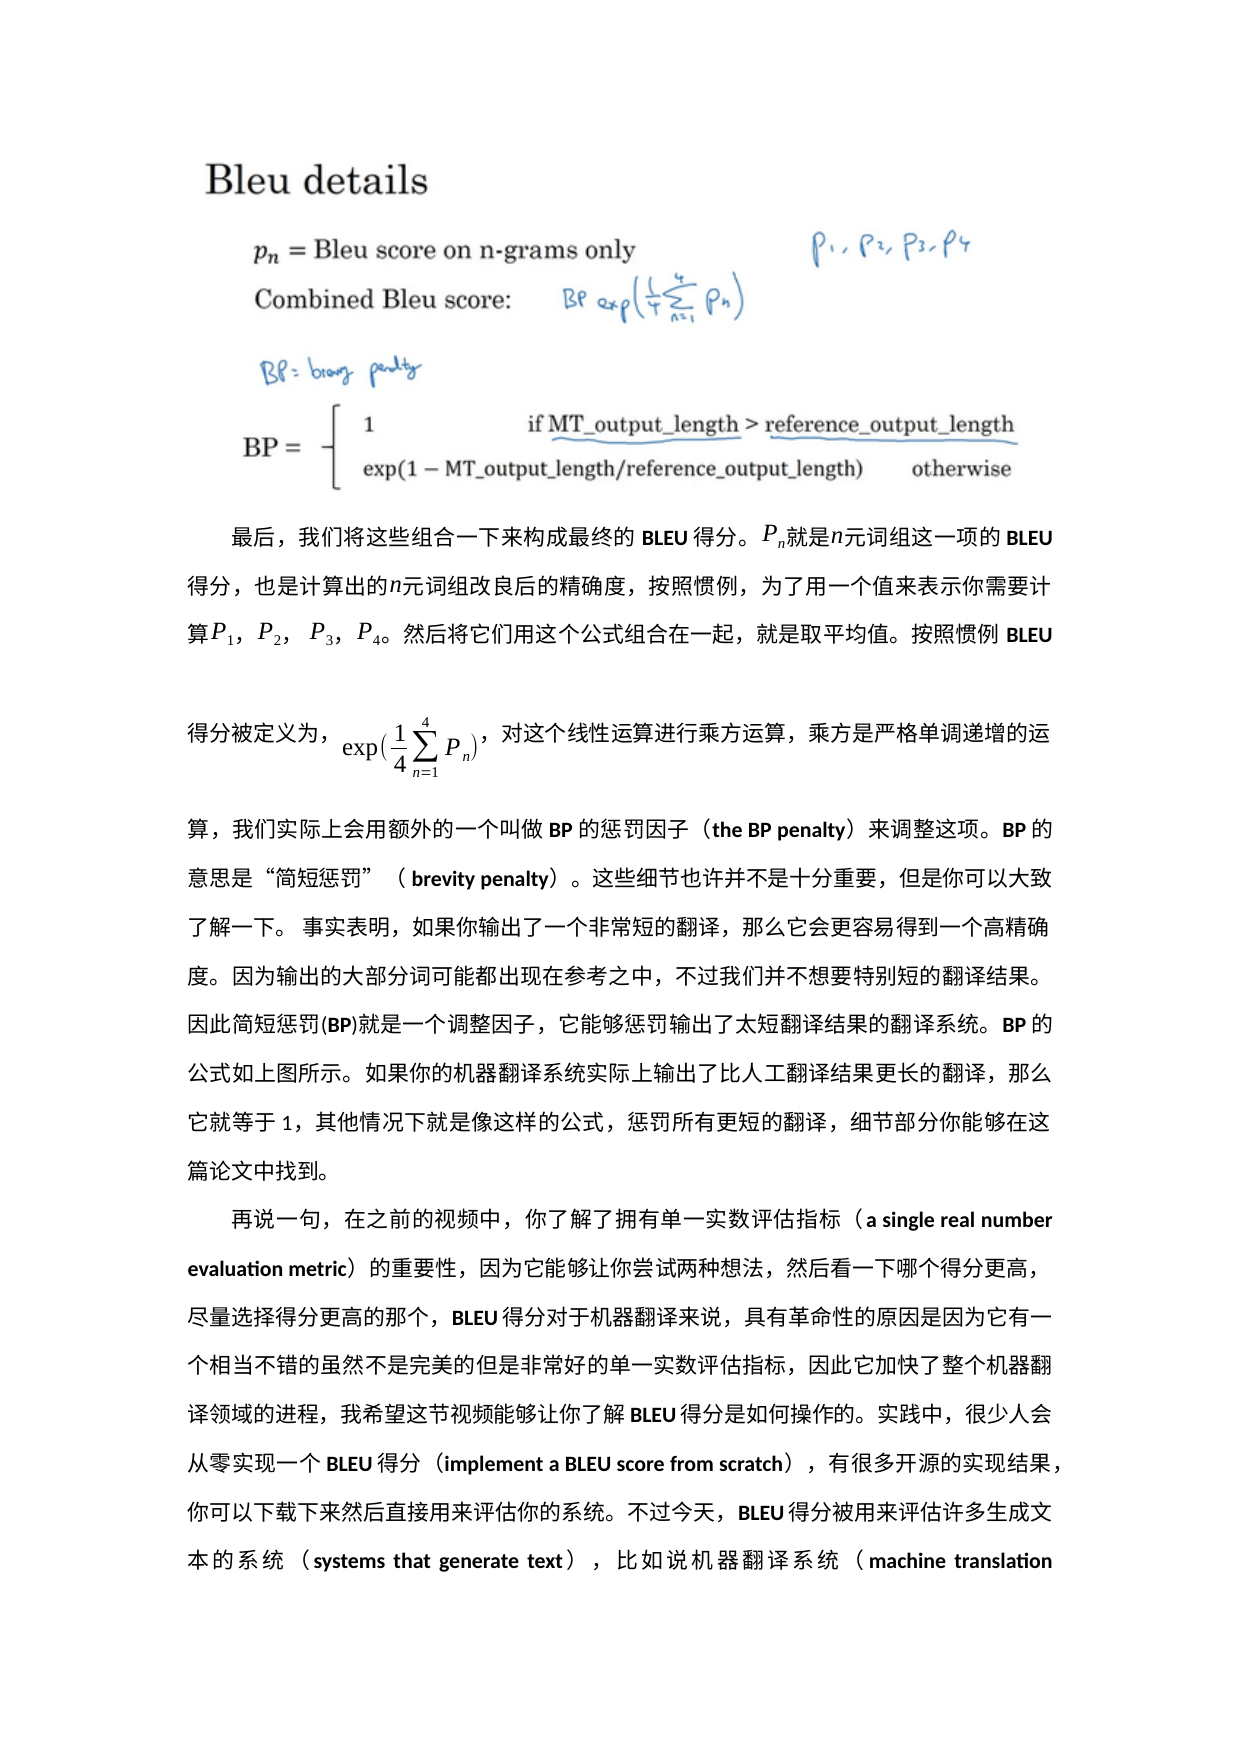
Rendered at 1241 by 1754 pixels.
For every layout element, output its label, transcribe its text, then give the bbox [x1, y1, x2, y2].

picture [187, 162, 1030, 513]
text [187, 1202, 1053, 1575]
text 最后，我们将这些组合一下来构成最终的BLEU得分。就是元词组这一项的BLEU得分，也是计算出的元词组改良后的精确度，按照惯例，为了用一个值来表示你需要计算，， ，。然后将它们用这个公式组合在一起，就是取平均值。按照惯例BLEU得分被定义为，，对这个线性运算进行乘方运算，乘方是严格单调递增的运算，我们实际上会用额外的一个叫做BP 的惩罚因子（the BP penalty）来调整这项。BP的意思是“简短惩罚”（ brevity penalty）。这些细节也许并不是十分重要，但是你可以大致了解一下。 事实表明，如果你输出了一个非常短的翻译，那么它会更容易得到一个高精确度。因为输出的大部分词可能都出现在参考之中，不过我们并不想要特别短的翻译结果。因此简短惩罚(BP)就是一个调整因子，它能够惩罚输出了太短翻译结果的翻译系统。BP的公式如上图所示。如果你的机器翻译系统实际上输出了比人工翻译结果更长的翻译，那么它就等于1，其他情况下就是像这样的公式，惩罚所有更短的翻译，细节部分你能够在这篇论文中找到。 [187, 519, 1053, 1186]
